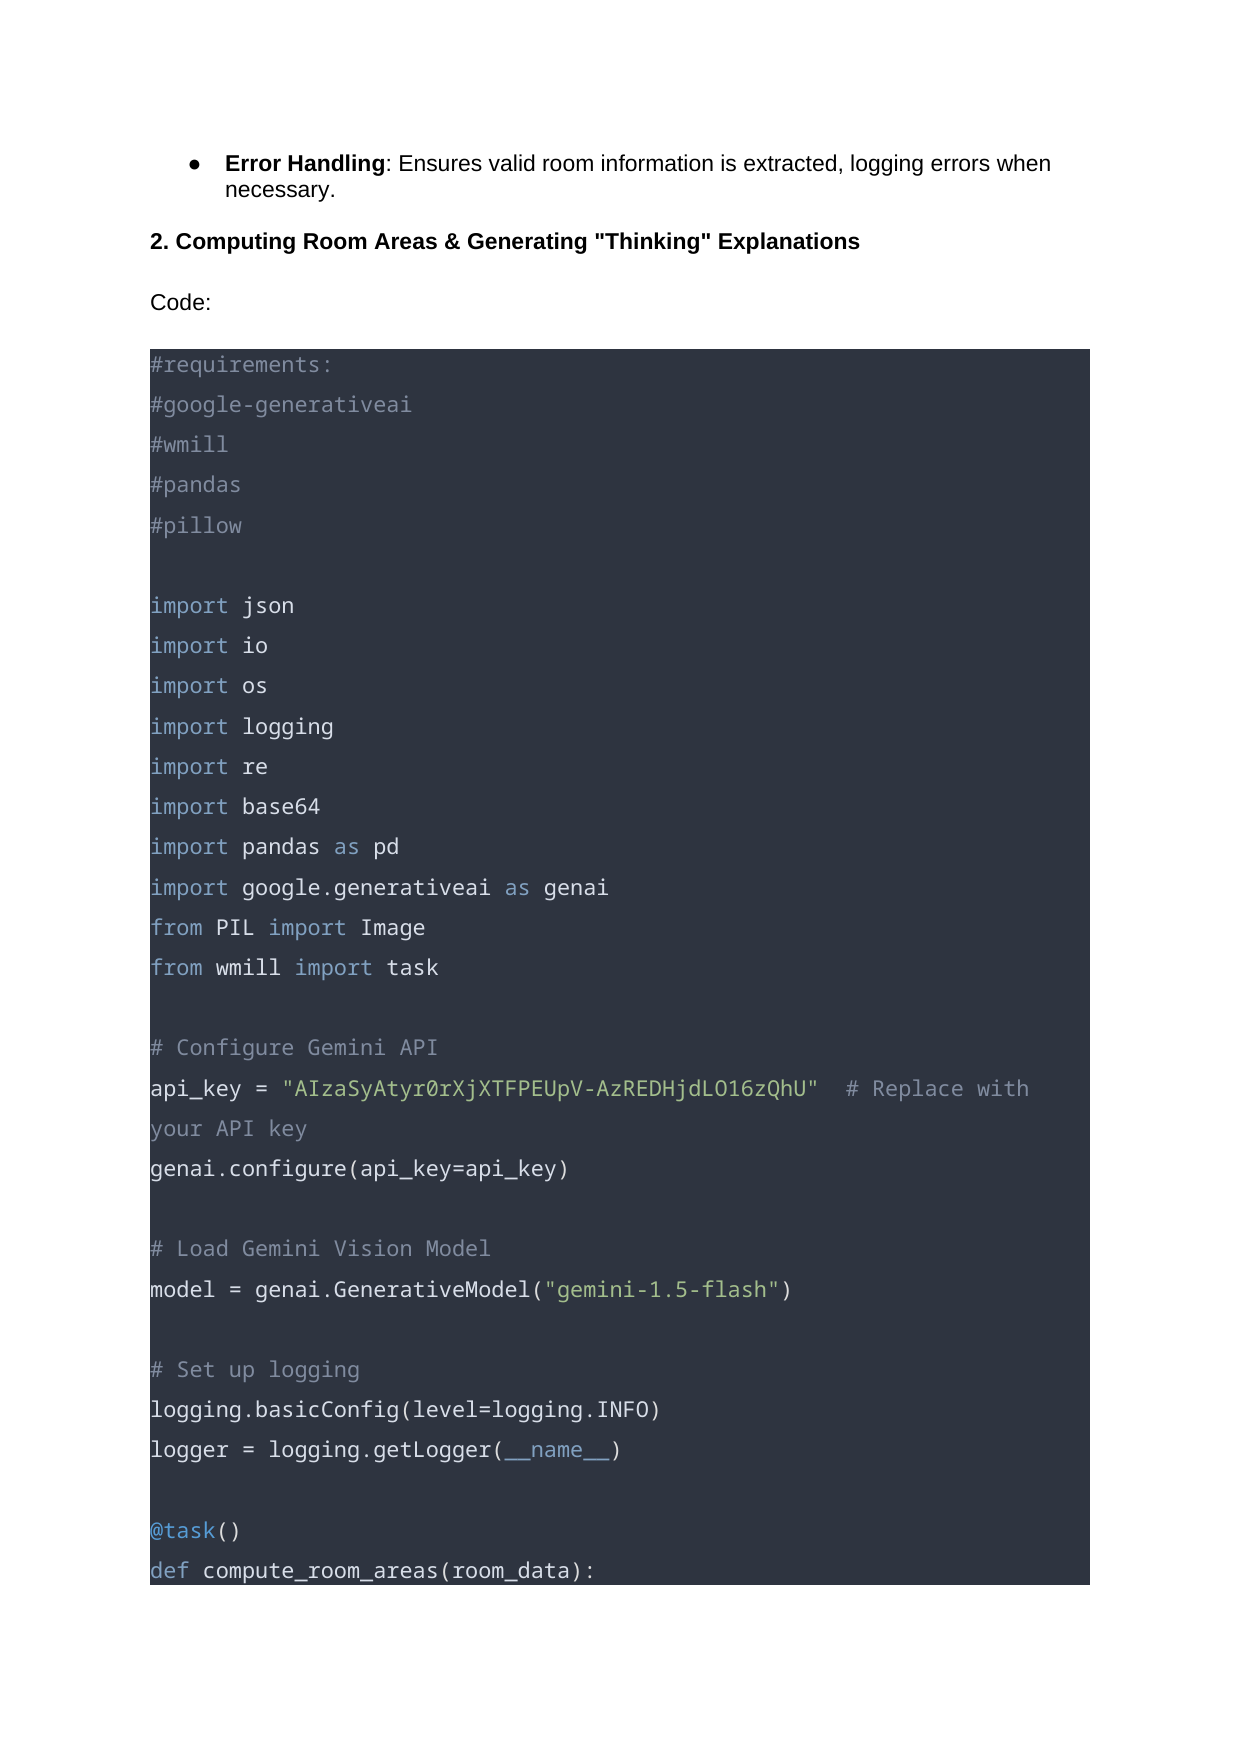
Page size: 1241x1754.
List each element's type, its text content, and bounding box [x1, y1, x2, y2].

text # Load Gemini Vision Model [150, 1233, 1090, 1263]
text import io [150, 630, 1090, 660]
text import json [150, 590, 1090, 620]
text from wmill import task [150, 952, 1090, 982]
list Error Handling: Ensures valid room information is extracted, logging errors when necessary. [187, 150, 1090, 203]
text from PIL import Image [150, 912, 1090, 942]
text model = genai.GenerativeModel("gemini-1.5-flash") [150, 1274, 1090, 1303]
text import google.generativeai as genai [150, 872, 1090, 901]
text #wmill [150, 429, 1090, 459]
text import re [150, 751, 1090, 781]
text # Configure Gemini API [150, 1032, 1090, 1062]
text import pandas as pd [150, 831, 1090, 861]
text genai.configure(api_key=api_key) [150, 1153, 1090, 1183]
text api_key = "AIzaSyAtyr0rXjXTFPEUpV-AzREDHjdLO16zQhU" # Replace with your API key [150, 1073, 1090, 1143]
text @task() [150, 1515, 1090, 1545]
text logger = logging.getLogger(__name__) [150, 1434, 1090, 1464]
text import base64 [150, 791, 1090, 821]
text def compute_room_areas(room_data): [150, 1555, 1090, 1585]
subtitle 2. Computing Room Areas & Generating "Thinking" Explanations [150, 228, 1090, 254]
text # Set up logging [150, 1354, 1090, 1384]
text #google-generativeai [150, 389, 1090, 419]
text import logging [150, 711, 1090, 741]
text import os [150, 671, 1090, 700]
text #requirements: [150, 349, 1090, 379]
text Code: [150, 288, 1090, 315]
text #pillow [150, 510, 1090, 539]
text #pandas [150, 469, 1090, 499]
text logging.basicConfig(level=logging.INFO) [150, 1394, 1090, 1424]
